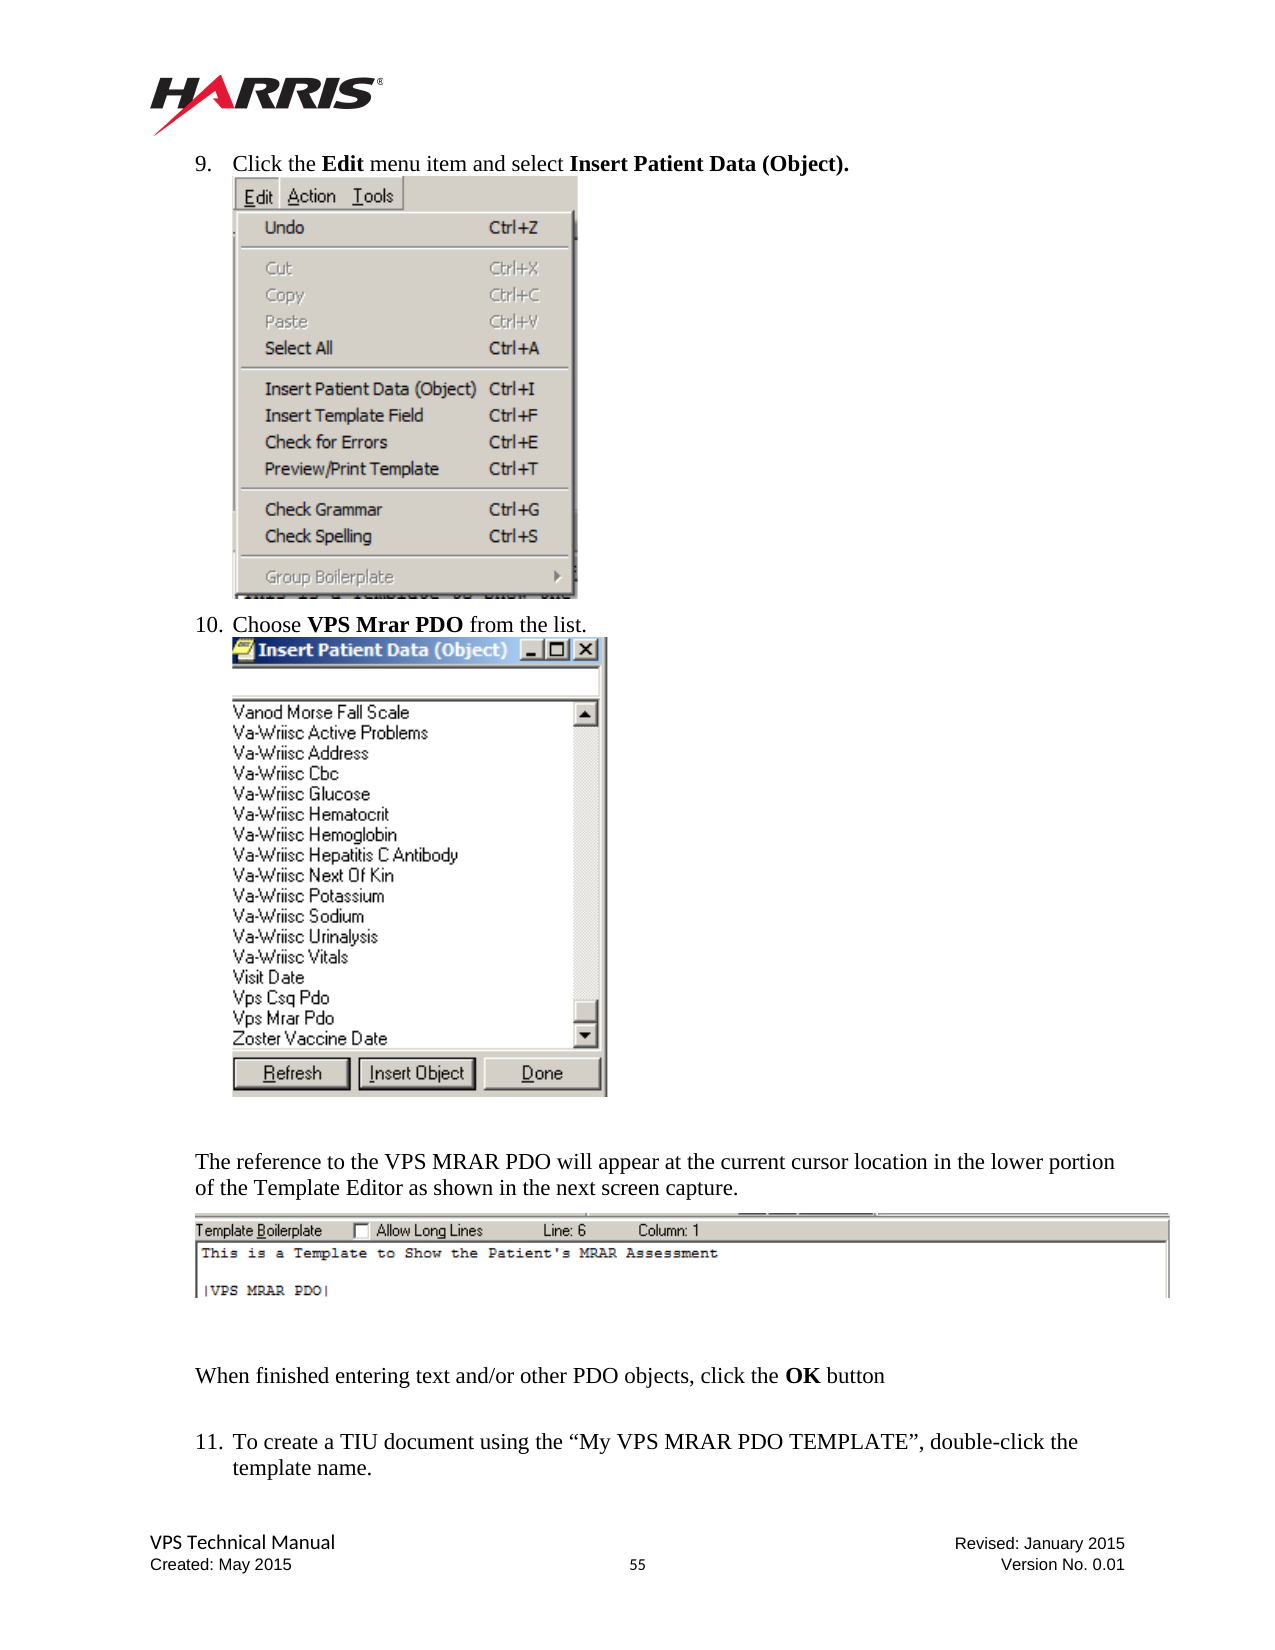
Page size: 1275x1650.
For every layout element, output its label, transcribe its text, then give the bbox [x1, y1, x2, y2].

picture [150, 75, 384, 136]
picture [232, 637, 608, 1097]
picture [232, 176, 578, 599]
text When finished entering text and/or other PDO objects, click the OK button [195, 1363, 1125, 1389]
text The reference to the VPS MRAR PDO will appear at the current cursor location in the lower portion of the Template Editor as shown in the next screen capture. [195, 1148, 1125, 1201]
picture [195, 1213, 1170, 1298]
